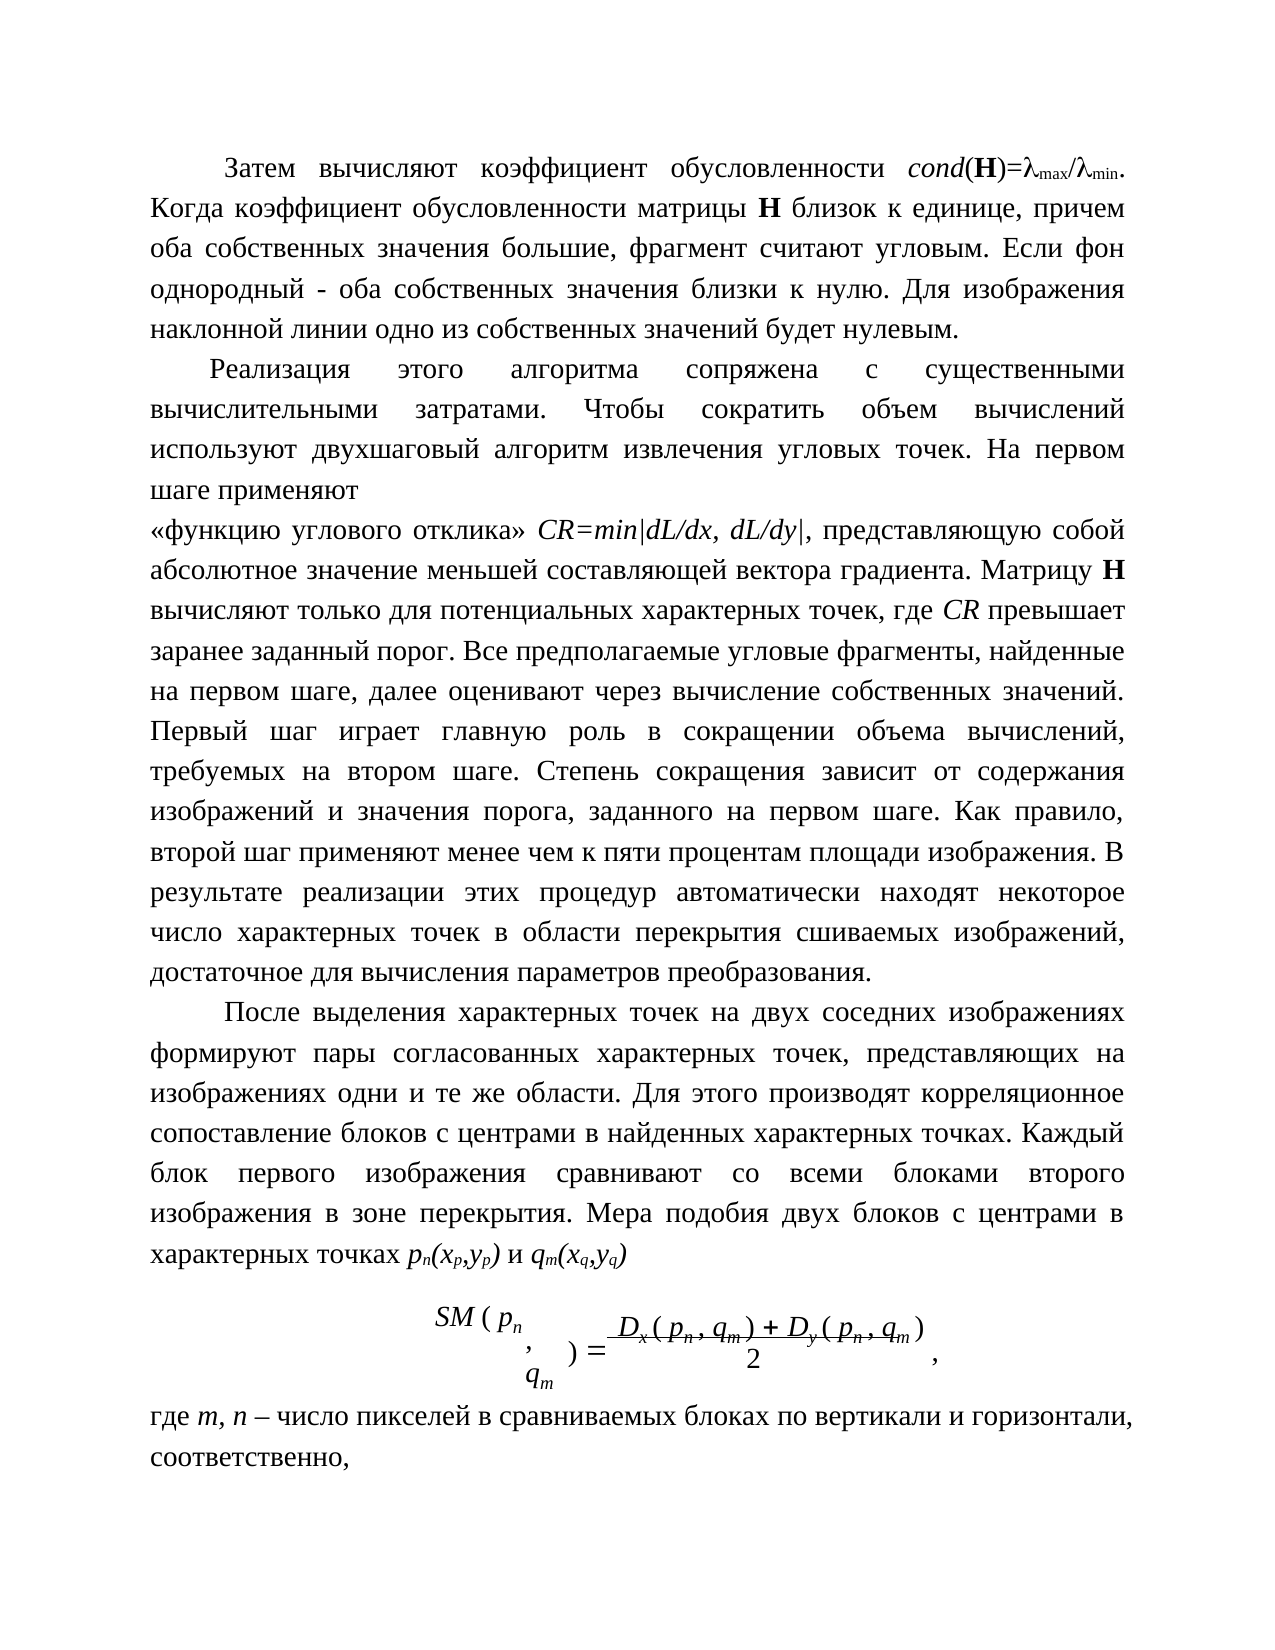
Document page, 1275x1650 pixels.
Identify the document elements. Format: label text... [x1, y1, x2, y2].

text «функцию углового отклика» CR=min|dL/dx, dL/dy|, представляющую собой абсолютное значение меньшей составляющей вектора градиента. Матрицу H вычисляют только для потенциальных характерных точек, где CR превышает заранее заданный порог. Все предполагаемые угловые фрагменты, найденные на первом шаге, далее оценивают через вычисление собственных значений. Первый шаг играет главную роль в сокращении объема вычислений, требуемых на втором шаге. Степень сокращения зависит от содержания изображений и значения порога, заданного на первом шаге. Как правило, второй шаг применяют менее чем к пяти процентам площади изображения. В результате реализации этих процедур автоматически находят некоторое число характерных точек в области перекрытия сшиваемых изображений, достаточное для вычисления параметров преобразования. [150, 512, 1125, 988]
text где m, n – число пикселей в сравниваемых блоках по вертикали и горизонтали, соответственно, [150, 1398, 1194, 1472]
text 2 [746, 1346, 1194, 1374]
text SM ( pn [110, 1299, 522, 1337]
text , qm [525, 1322, 564, 1394]
text После выделения характерных точек на двух соседних изображениях формируют пары согласованных характерных точек, представляющих на изображениях одни и те же области. Для этого производят корреляционное сопоставление блоков с центрами в найденных характерных точках. Каждый блок первого изображения сравнивают со всеми блоками второго изображения в зоне перекрытия. Мера подобия двух блоков с центрами в характерных точках pn(xp,yp) и qm(xq,yq) [150, 994, 1125, 1269]
text Реализация этого алгоритма сопряжена с существенными вычислительными затратами. Чтобы сократить объем вычислений используют двухшаговый алгоритм извлечения угловых точек. На первом шаге применяют [150, 351, 1125, 505]
text )  Dx ( pn , qm )  Dy ( pn , qm ) , [568, 1299, 1194, 1346]
text Затем вычисляют коэффициент обусловленности cond(H)=max/min. Когда коэффициент обусловленности матрицы H близок к единице, причем оба собственных значения большие, фрагмент считают угловым. Если фон однородный - оба собственных значения близки к нулю. Для изображения наклонной линии одно из собственных значений будет нулевым. [150, 150, 1126, 344]
